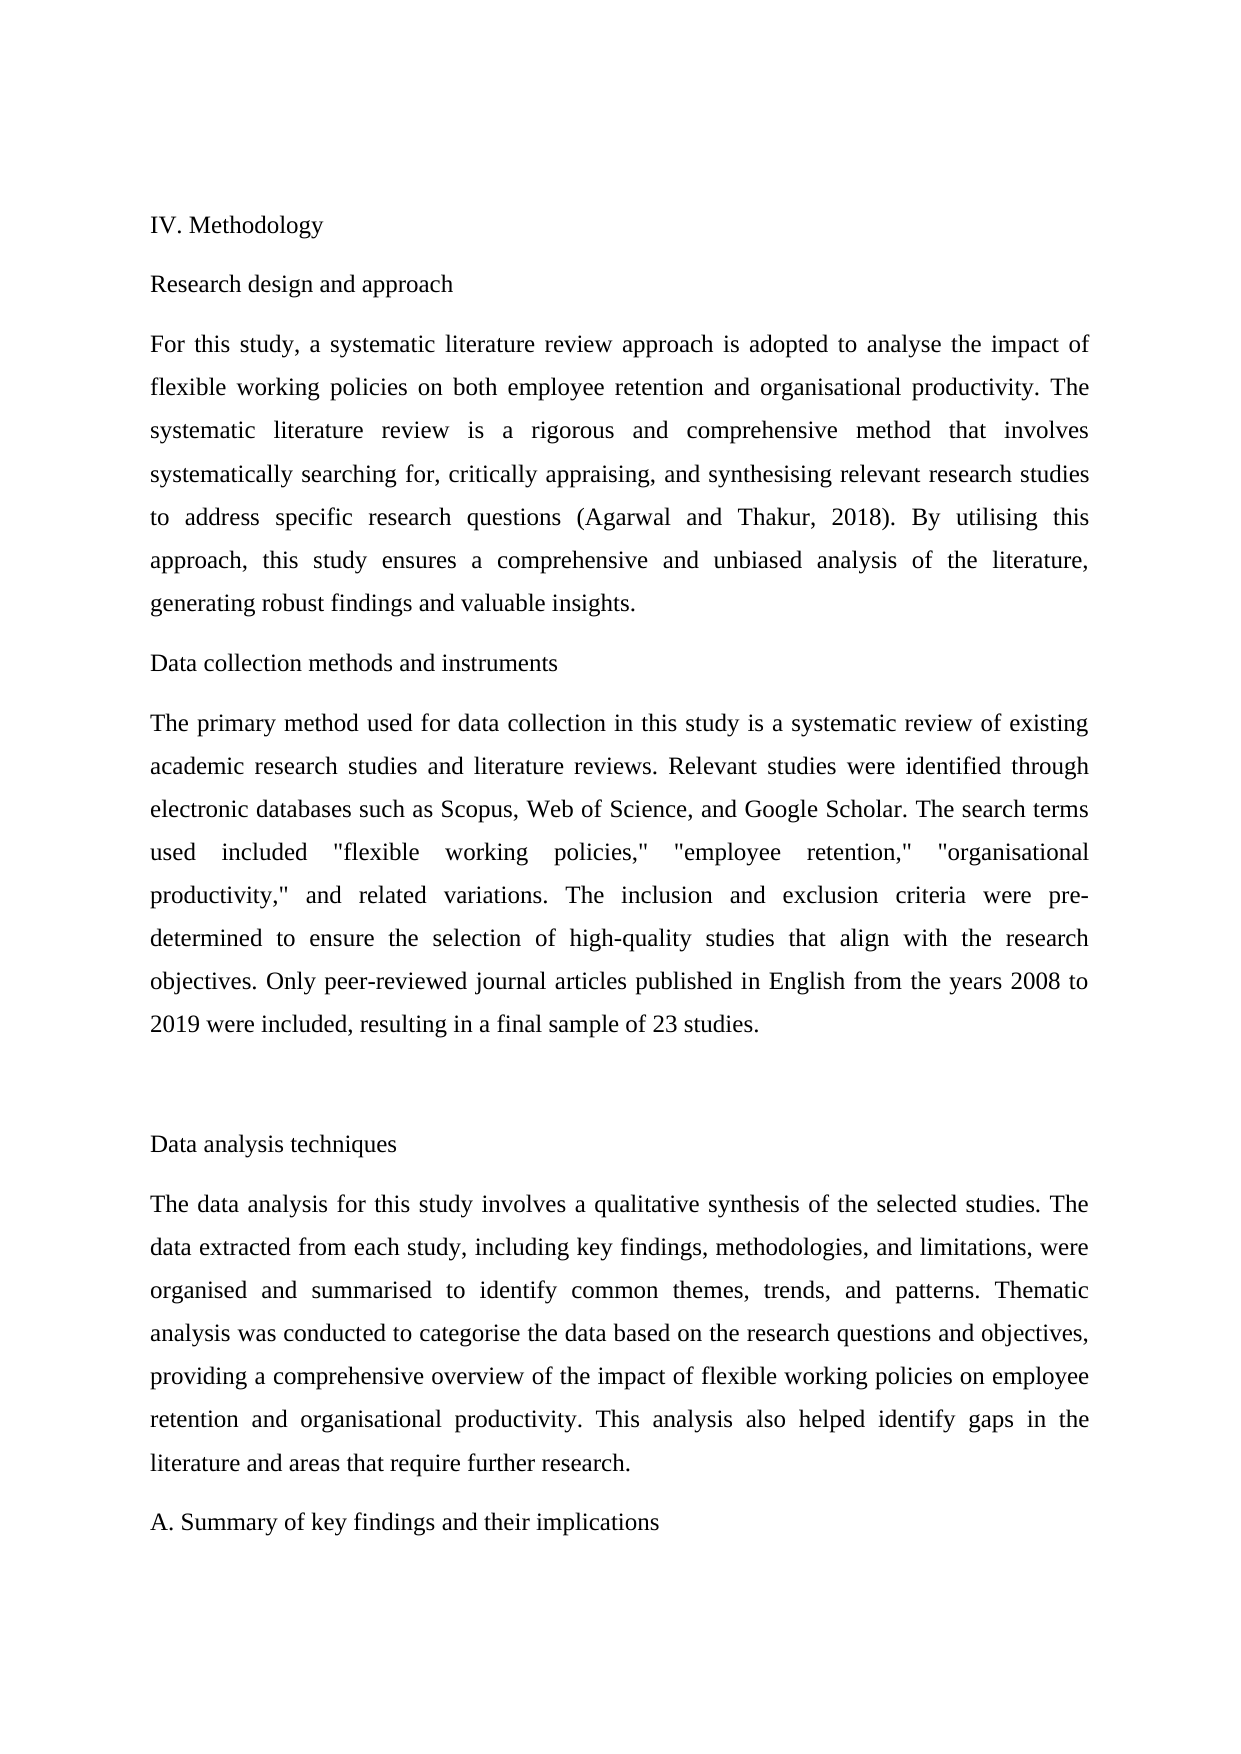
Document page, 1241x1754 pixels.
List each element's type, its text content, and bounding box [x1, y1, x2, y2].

text IV. Methodology [150, 210, 1090, 238]
text A. Summary of key findings and their implications [150, 1507, 1090, 1536]
text Research design and approach [150, 269, 1090, 298]
text The primary method used for data collection in this study is a systematic review of existing academic research studies and literature reviews. Relevant studies were identified through electronic databases such as Scopus, Web of Science, and Google Scholar. The search terms used included "flexible working policies," "employee retention," "organisational productivity," and related variations. The inclusion and exclusion criteria were pre-determined to ensure the selection of high-quality studies that align with the research objectives. Only peer-reviewed journal articles published in English from the years 2008 to 2019 were included, resulting in a final sample of 23 studies. [150, 708, 1090, 1038]
text The data analysis for this study involves a qualitative synthesis of the selected studies. The data extracted from each study, including key findings, methodologies, and limitations, were organised and summarised to identify common themes, trends, and patterns. Thematic analysis was conducted to categorise the data based on the research questions and objectives, providing a comprehensive overview of the impact of flexible working policies on employee retention and organisational productivity. This analysis also helped identify gaps in the literature and areas that require further research. [150, 1189, 1090, 1476]
text For this study, a systematic literature review approach is adopted to analyse the impact of flexible working policies on both employee retention and organisational productivity. The systematic literature review is a rigorous and comprehensive method that involves systematically searching for, critically appraising, and synthesising relevant research studies to address specific research questions (Agarwal and Thakur, 2018). By utilising this approach, this study ensures a comprehensive and unbiased analysis of the literature, generating robust findings and valuable insights. [150, 329, 1090, 617]
text Data collection methods and instruments [150, 648, 1090, 677]
text Data analysis techniques [150, 1129, 1090, 1158]
